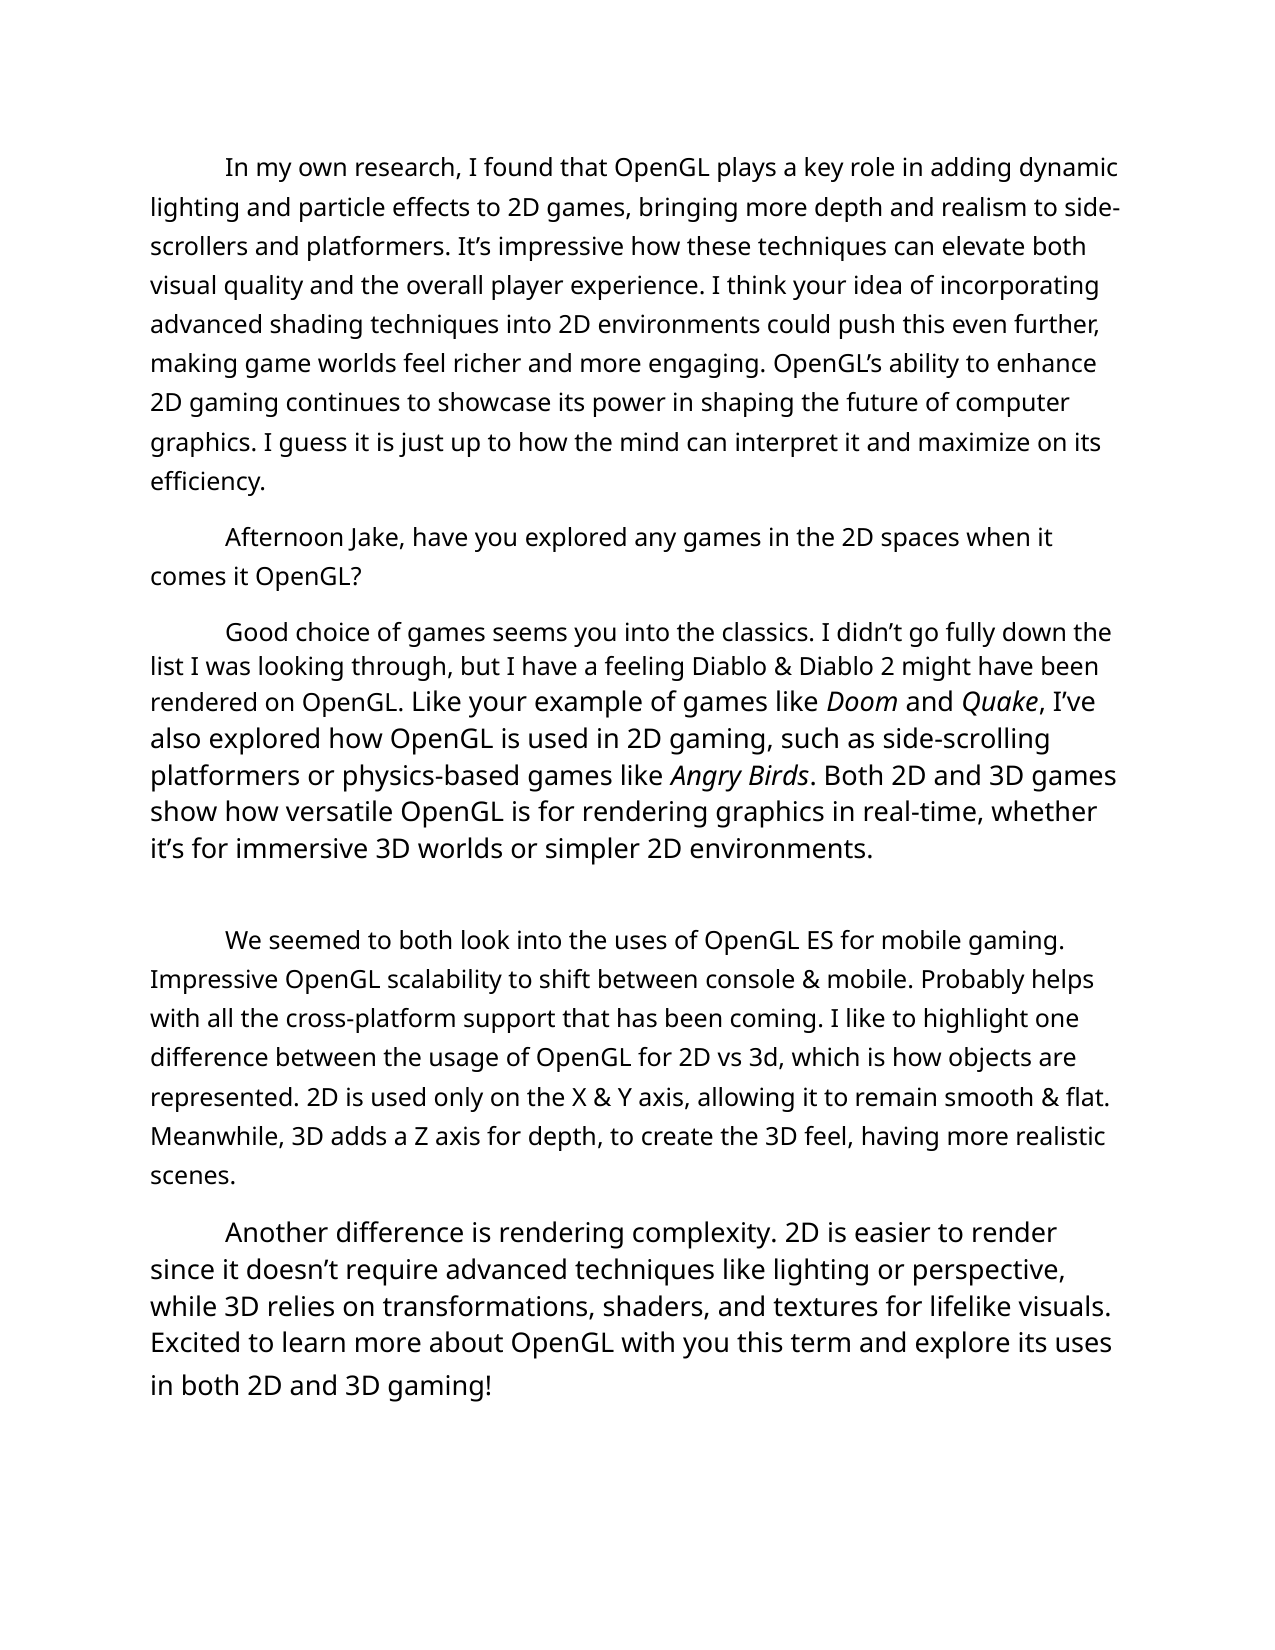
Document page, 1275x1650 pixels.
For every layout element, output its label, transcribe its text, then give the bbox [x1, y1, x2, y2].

text Another difference is rendering complexity. 2D is easier to render since it doesn’t require advanced techniques like lighting or perspective, while 3D relies on transformations, shaders, and textures for lifelike visuals. [150, 1213, 1125, 1324]
text Excited to learn more about OpenGL with you this term and explore its uses in both 2D and 3D gaming! [150, 1324, 1125, 1403]
text Good choice of games seems you into the classics. I didn’t go fully down the list I was looking through, but I have a feeling Diablo & Diablo 2 might have been rendered on OpenGL. Like your example of games like Doom and Quake, I’ve also explored how OpenGL is used in 2D gaming, such as side-scrolling platformers or physics-based games like Angry Birds. Both 2D and 3D games show how versatile OpenGL is for rendering graphics in real-time, whether it’s for immersive 3D worlds or simpler 2D environments. [150, 614, 1125, 867]
text In my own research, I found that OpenGL plays a key role in adding dynamic lighting and particle effects to 2D games, bringing more depth and realism to side-scrollers and platformers. It’s impressive how these techniques can elevate both visual quality and the overall player experience. I think your idea of incorporating advanced shading techniques into 2D environments could push this even further, making game worlds feel richer and more engaging. OpenGL’s ability to enhance 2D gaming continues to showcase its power in shaping the future of computer graphics. I guess it is just up to how the mind can interpret it and maximize on its efficiency. [150, 150, 1125, 497]
text Afternoon Jake, have you explored any games in the 2D spaces when it comes it OpenGL? [150, 519, 1125, 592]
text We seemed to both look into the uses of OpenGL ES for mobile gaming. Impressive OpenGL scalability to shift between console & mobile. Probably helps with all the cross-platform support that has been coming. I like to highlight one difference between the usage of OpenGL for 2D vs 3d, which is how objects are represented. 2D is used only on the X & Y axis, allowing it to remain smooth & flat. Meanwhile, 3D adds a Z axis for depth, to create the 3D feel, having more realistic scenes. [150, 922, 1125, 1192]
